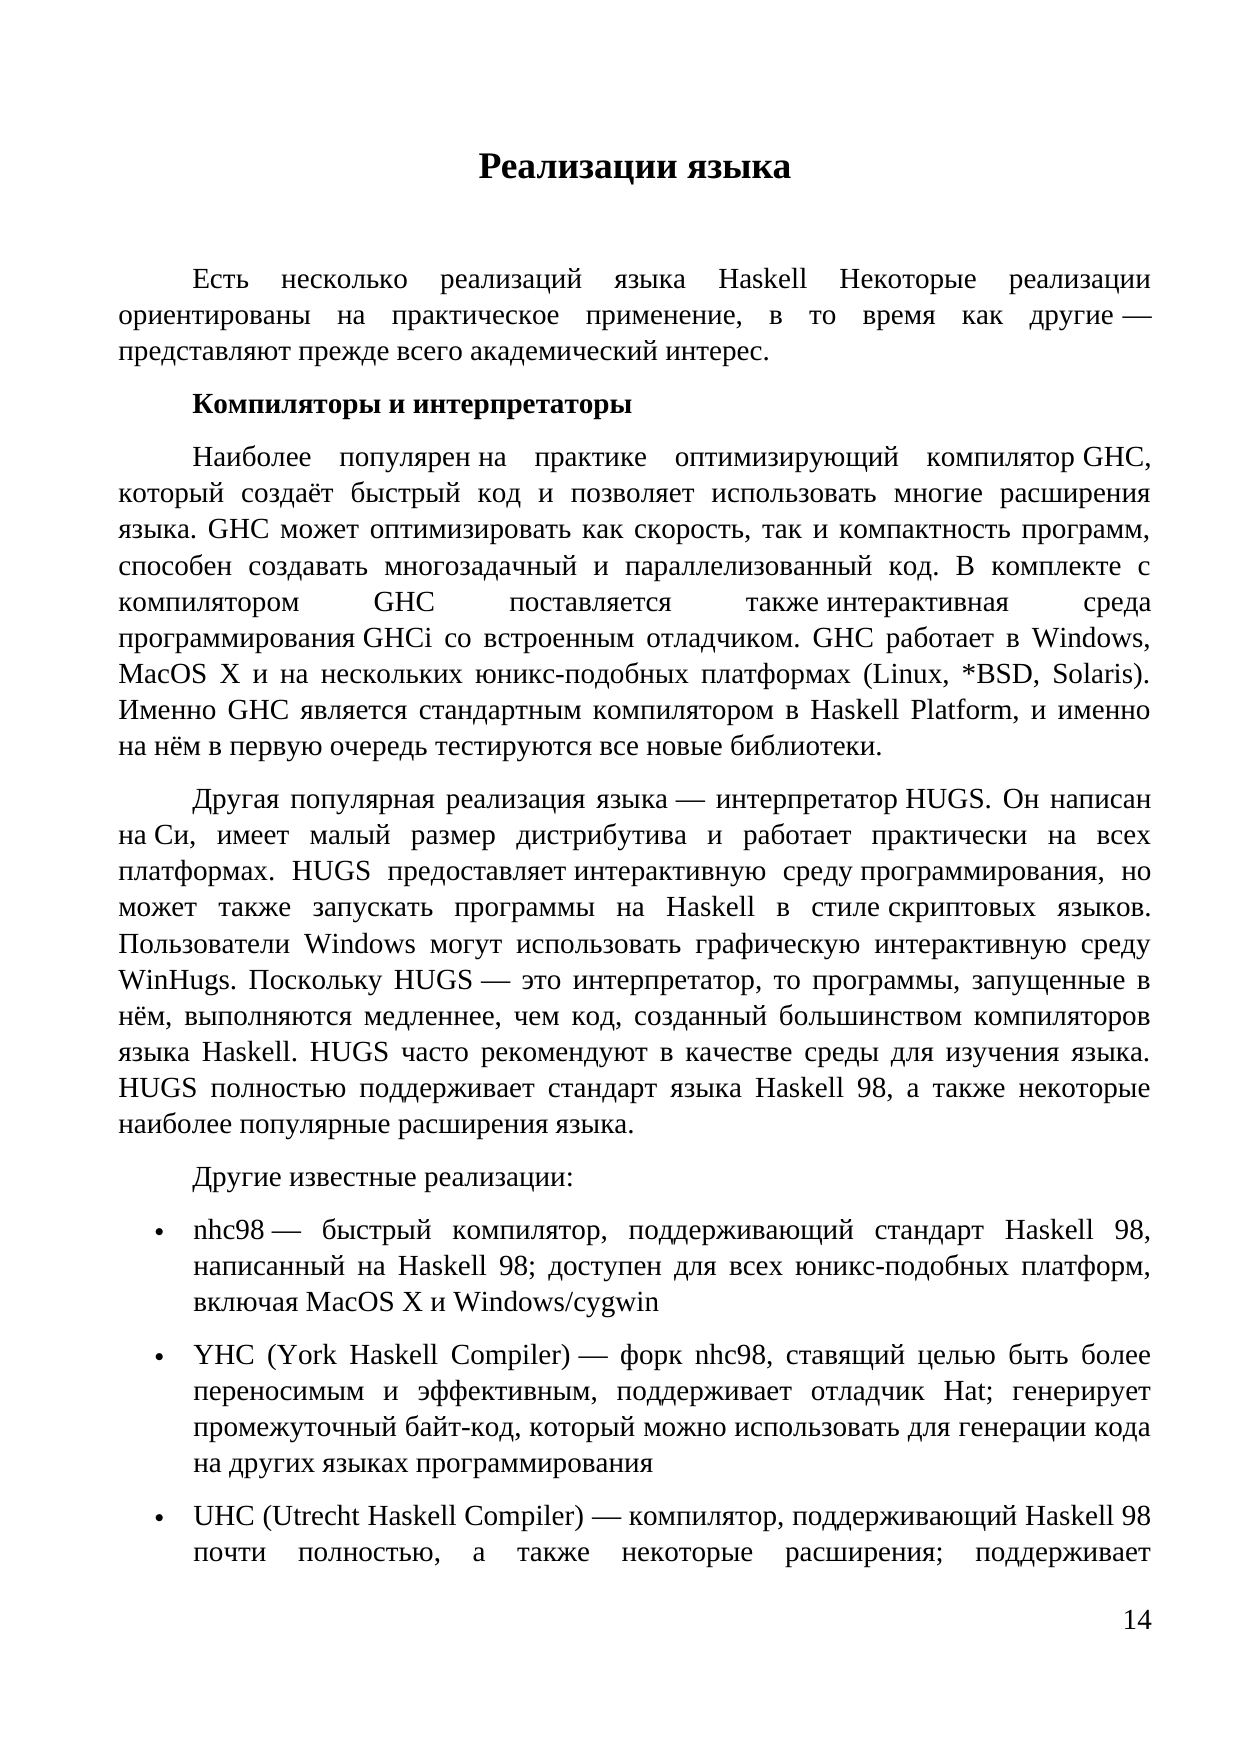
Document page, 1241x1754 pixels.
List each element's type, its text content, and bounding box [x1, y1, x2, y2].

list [156, 1498, 1152, 1568]
list YHC (York Haskell Compiler) — форк nhc98, ставящий целью быть более переносимым и эффективным, поддерживает отладчик Hat; генерирует промежуточный байт-код, который можно использовать для генерации кода на других языках программирования [156, 1337, 1152, 1479]
list nhc98 — быстрый компилятор, поддерживающий стандарт Haskell 98, написанный на Haskell 98; доступен для всех юникс-подобных платформ, включая MacOS X и Windows/cygwin [156, 1212, 1152, 1318]
text Наиболее популярен на практике оптимизирующий компилятор GHC, который создаёт быстрый код и позволяет использовать многие расширения языка. GHC может оптимизировать как скорость, так и компактность программ, способен создавать многозадачный и параллелизованный код. В комплекте с компилятором GHC поставляется также интерактивная среда программирования GHCi со встроенным отладчиком. GHC работает в Windows, MacOS X и на нескольких юникс-подобных платформах (Linux, *BSD, Solaris). Именно GHC является стандартным компилятором в Haskell Platform, и именно на нём в первую очередь тестируются все новые библиотеки. [118, 439, 1152, 762]
text Компиляторы и интерпретаторы [118, 386, 1152, 420]
text Есть несколько реализаций языка Haskell Некоторые реализации ориентированы на практическое применение, в то время как другие — представляют прежде всего академический интерес. [118, 261, 1152, 367]
text Другая популярная реализация языка — интерпретатор HUGS. Он написан на Си, имеет малый размер дистрибутива и работает практически на всех платформах. HUGS предоставляет интерактивную среду программирования, но может также запускать программы на Haskell в стиле скриптовых языков. Пользователи Windows могут использовать графическую интерактивную среду WinHugs. Поскольку HUGS — это интерпретатор, то программы, запущенные в нём, выполняются медленнее, чем код, созданный большинством компиляторов языка Haskell. HUGS часто рекомендуют в качестве среды для изучения языка. HUGS полностью поддерживает стандарт языка Haskell 98, а также некоторые наиболее популярные расширения языка. [118, 781, 1152, 1140]
subtitle Реализации языка [118, 143, 1152, 186]
text Другие известные реализации: [118, 1159, 1152, 1193]
